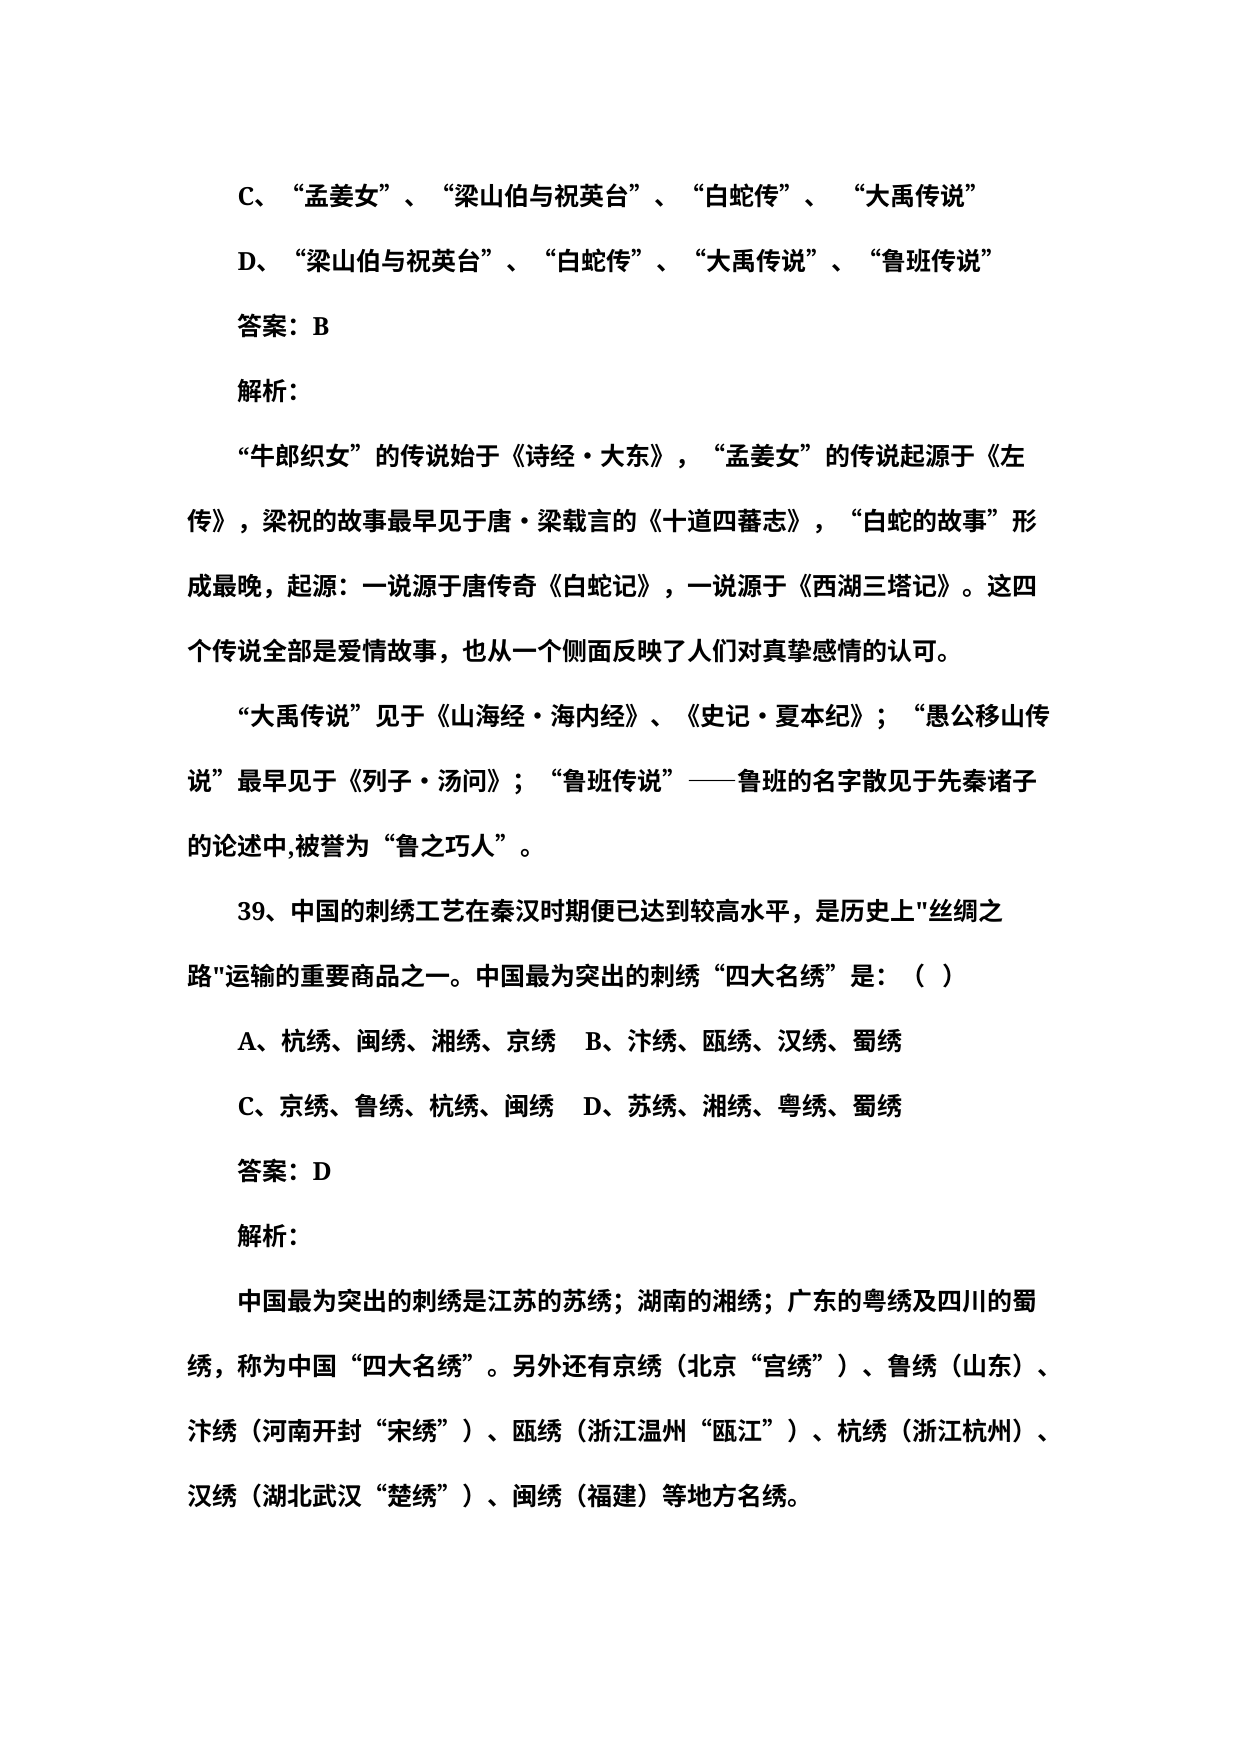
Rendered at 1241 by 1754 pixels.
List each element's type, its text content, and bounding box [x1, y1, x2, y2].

text “牛郎织女”的传说始于《诗经•大东》，“孟姜女”的传说起源于《左传》，梁祝的故事最早见于唐•梁载言的《十道四蕃志》，“白蛇的故事”形成最晚，起源：一说源于唐传奇《白蛇记》，一说源于《西湖三塔记》。这四个传说全部是爱情故事，也从一个侧面反映了人们对真挚感情的认可。 [187, 422, 1053, 682]
text 中国最为突出的刺绣是江苏的苏绣；湖南的湘绣；广东的粤绣及四川的蜀绣，称为中国“四大名绣”。另外还有京绣（北京“宫绣”）、鲁绣（山东）、汴绣（河南开封“宋绣”）、瓯绣（浙江温州“瓯江”）、杭绣（浙江杭州）、汉绣（湖北武汉“楚绣”）、闽绣（福建）等地方名绣。 [187, 1267, 1053, 1527]
text 解析： [187, 1202, 1053, 1267]
text C、京绣、鲁绣、杭绣、闽绣 D、苏绣、湘绣、粤绣、蜀绣 [187, 1072, 1053, 1137]
text 答案：D [187, 1137, 1053, 1202]
text “大禹传说”见于《山海经•海内经》、《史记•夏本纪》；“愚公移山传说”最早见于《列子•汤问》；“鲁班传说”——鲁班的名字散见于先秦诸子的论述中,被誉为“鲁之巧人”。 [187, 682, 1053, 877]
text A、杭绣、闽绣、湘绣、京绣 B、汴绣、瓯绣、汉绣、蜀绣 [187, 1007, 1053, 1072]
text C、“孟姜女”、“梁山伯与祝英台”、“白蛇传”、 “大禹传说” [187, 162, 1053, 227]
text 答案：B [187, 292, 1053, 357]
text 解析： [187, 357, 1053, 422]
text 39、中国的刺绣工艺在秦汉时期便已达到较高水平，是历史上"丝绸之路"运输的重要商品之一。中国最为突出的刺绣“四大名绣”是：（ ） [187, 877, 1053, 1007]
text D、“梁山伯与祝英台”、“白蛇传”、“大禹传说”、“鲁班传说” [187, 227, 1053, 292]
